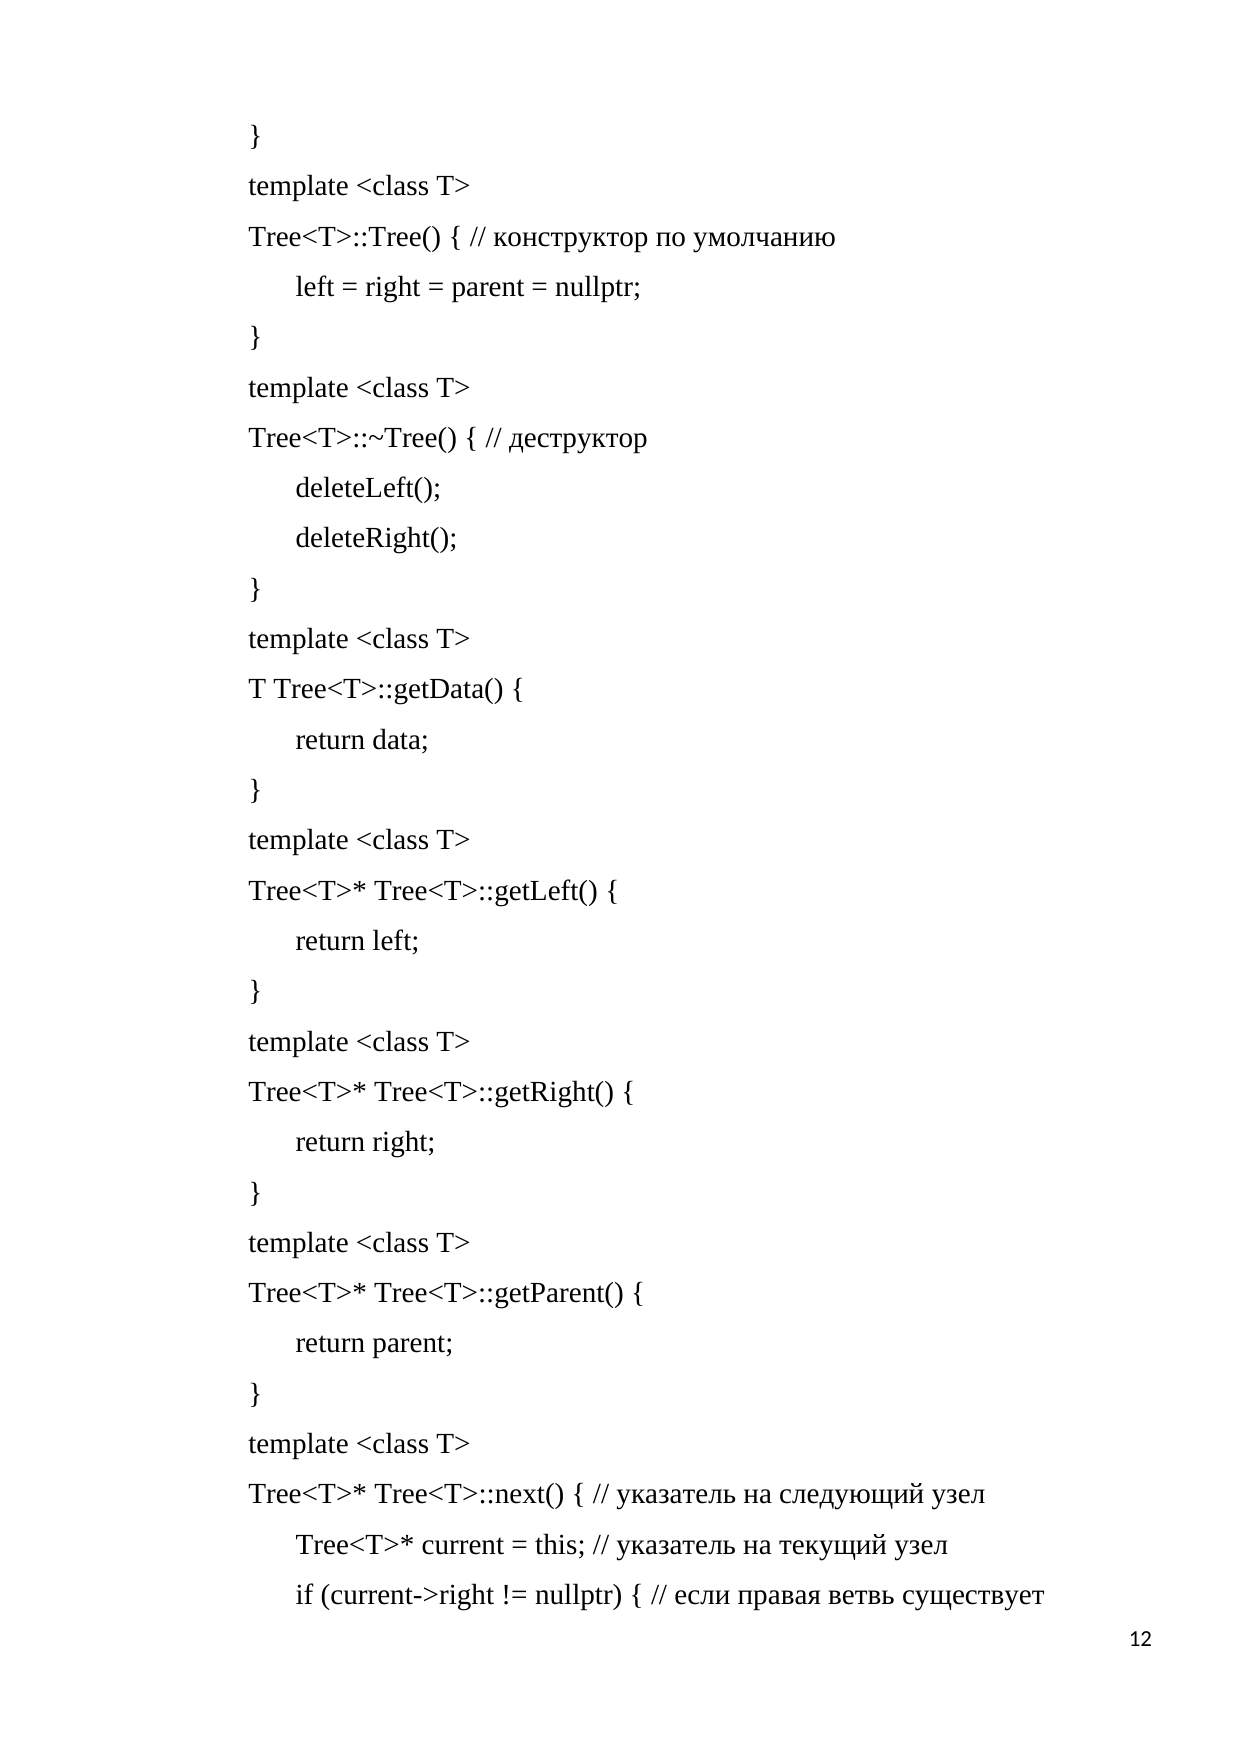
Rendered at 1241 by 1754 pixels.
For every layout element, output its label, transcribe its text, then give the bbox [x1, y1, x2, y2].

text Tree<T>* Tree<T>::getRight() { [177, 1074, 1152, 1108]
text Tree<T>* Tree<T>::getLeft() { [177, 873, 1152, 906]
text deleteLeft(); [177, 470, 1152, 504]
text return left; [177, 923, 1152, 957]
text template <class T> [177, 370, 1152, 403]
text Tree<T>* current = this; // указатель на текущий узел [177, 1527, 1152, 1560]
text return parent; [177, 1326, 1152, 1359]
text T Tree<T>::getData() { [177, 672, 1152, 705]
text } [177, 772, 1152, 806]
text template <class T> [177, 1225, 1152, 1258]
text } [177, 118, 1152, 152]
text return data; [177, 722, 1152, 755]
text Tree<T>::Tree() { // конструктор по умолчанию [177, 219, 1152, 252]
text } [177, 1376, 1152, 1409]
text Tree<T>::~Tree() { // деструктор [177, 420, 1152, 453]
text if (current->right != nullptr) { // если правая ветвь существует [177, 1577, 1152, 1611]
text return right; [177, 1124, 1152, 1158]
text template <class T> [177, 822, 1152, 856]
text } [177, 571, 1152, 604]
text template <class T> [177, 621, 1152, 655]
text template <class T> [177, 1426, 1152, 1460]
text template <class T> [177, 168, 1152, 202]
text } [177, 319, 1152, 353]
text } [177, 973, 1152, 1007]
text Tree<T>* Tree<T>::next() { // указатель на следующий узел [177, 1477, 1152, 1510]
text template <class T> [177, 1024, 1152, 1057]
text Tree<T>* Tree<T>::getParent() { [177, 1275, 1152, 1309]
text left = right = parent = nullptr; [177, 269, 1152, 303]
text deleteRight(); [177, 521, 1152, 554]
text } [177, 1175, 1152, 1208]
